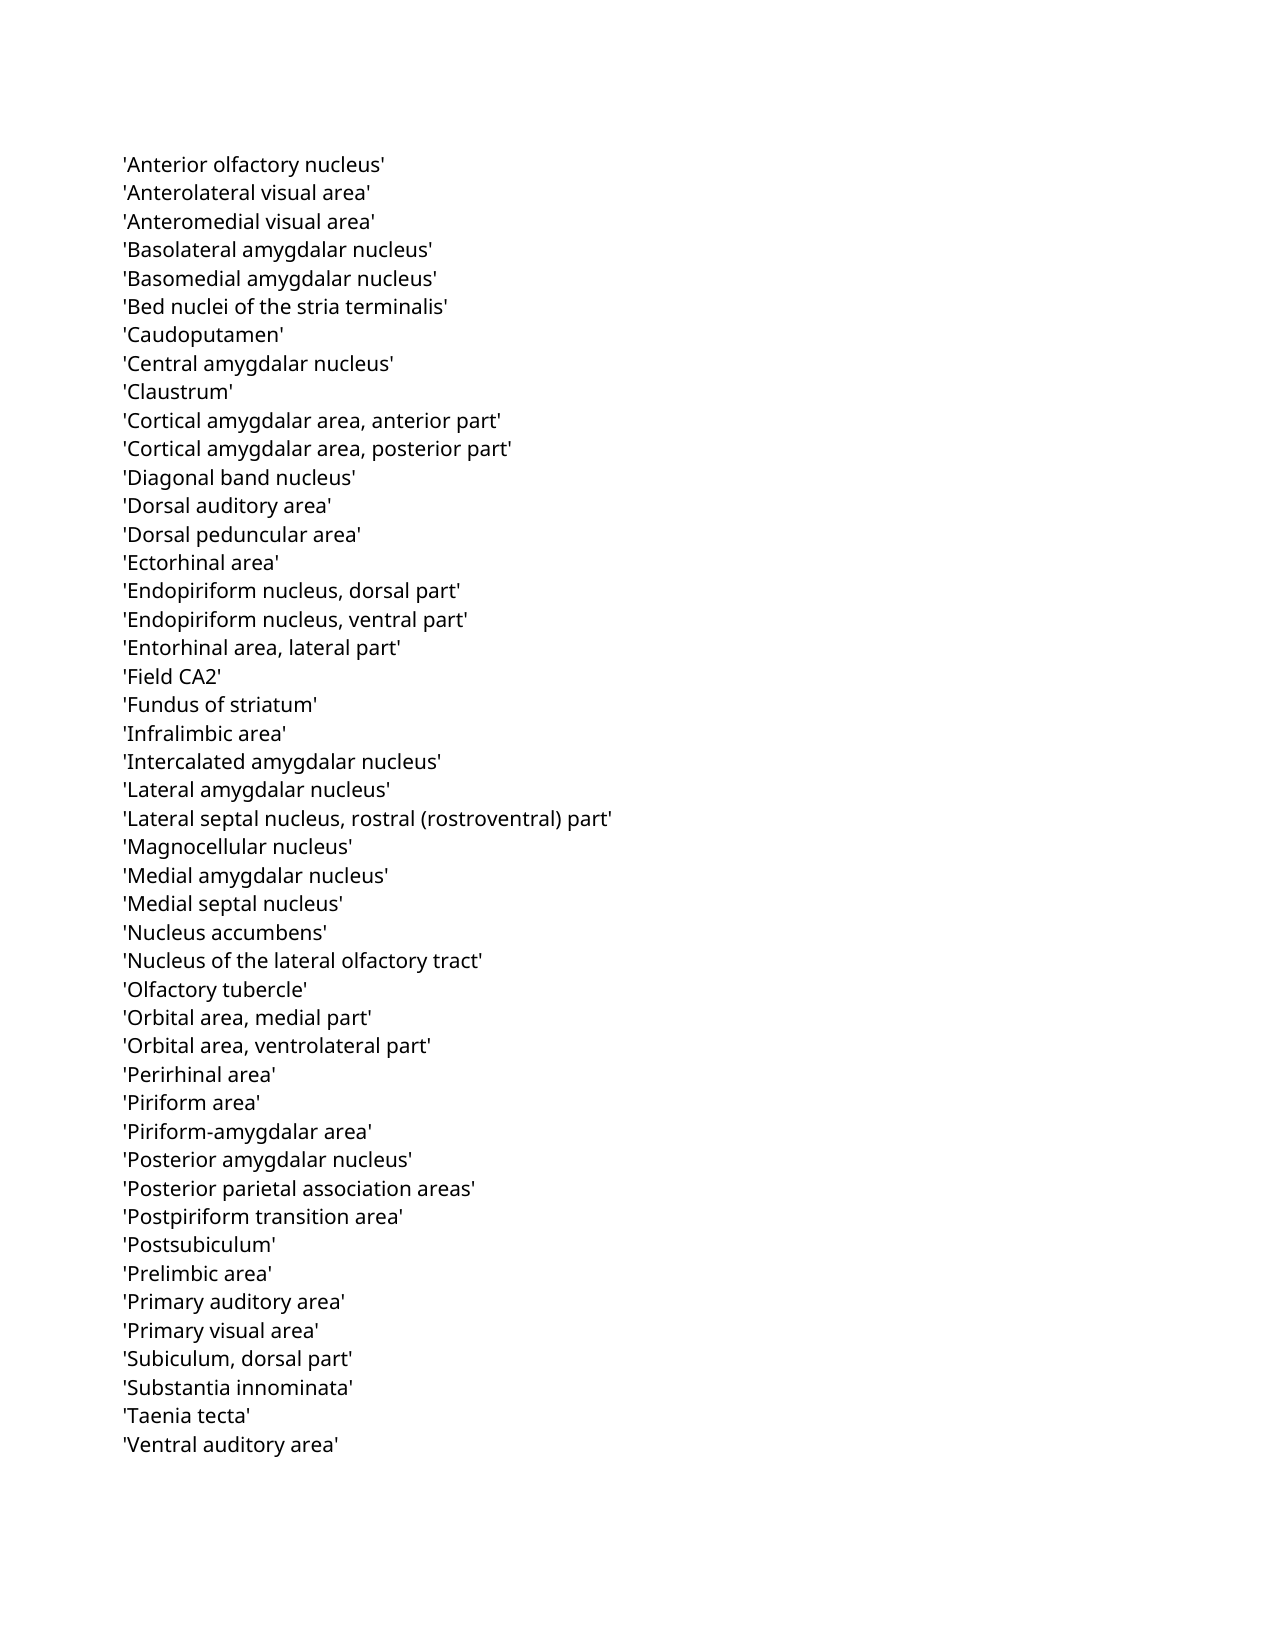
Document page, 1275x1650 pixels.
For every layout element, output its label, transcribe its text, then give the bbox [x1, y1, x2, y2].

text 'Olfactory tubercle' [101, 975, 1249, 1003]
text 'Diagonal band nucleus' [101, 463, 1249, 491]
text 'Orbital area, medial part' [101, 1003, 1249, 1032]
text 'Basomedial amygdalar nucleus' [101, 264, 1249, 292]
text 'Anterolateral visual area' [101, 178, 1249, 207]
text 'Anteromedial visual area' [101, 207, 1249, 235]
text 'Endopiriform nucleus, ventral part' [101, 605, 1249, 633]
text 'Medial septal nucleus' [101, 889, 1249, 918]
text 'Anterior olfactory nucleus' [101, 150, 1249, 178]
text 'Cortical amygdalar area, posterior part' [101, 434, 1249, 463]
text 'Nucleus accumbens' [101, 918, 1249, 946]
text 'Infralimbic area' [101, 719, 1249, 747]
text 'Claustrum' [101, 377, 1249, 406]
text 'Nucleus of the lateral olfactory tract' [101, 946, 1249, 975]
text 'Ectorhinal area' [101, 548, 1249, 577]
text 'Posterior amygdalar nucleus' [101, 1145, 1249, 1174]
text 'Endopiriform nucleus, dorsal part' [101, 577, 1249, 605]
text 'Magnocellular nucleus' [101, 832, 1249, 861]
text 'Entorhinal area, lateral part' [101, 633, 1249, 662]
text 'Cortical amygdalar area, anterior part' [101, 406, 1249, 434]
text 'Basolateral amygdalar nucleus' [101, 235, 1249, 264]
text 'Medial amygdalar nucleus' [101, 861, 1249, 889]
text 'Piriform area' [101, 1088, 1249, 1117]
text 'Prelimbic area' [101, 1259, 1249, 1287]
text 'Primary auditory area' [101, 1287, 1249, 1316]
text 'Bed nuclei of the stria terminalis' [101, 292, 1249, 321]
text 'Fundus of striatum' [101, 690, 1249, 719]
text 'Piriform-amygdalar area' [101, 1117, 1249, 1145]
text 'Postsubiculum' [101, 1231, 1249, 1259]
text 'Taenia tecta' [101, 1401, 1249, 1430]
text 'Posterior parietal association areas' [101, 1174, 1249, 1202]
text 'Perirhinal area' [101, 1060, 1249, 1088]
text 'Orbital area, ventrolateral part' [101, 1032, 1249, 1060]
text 'Lateral amygdalar nucleus' [101, 776, 1249, 804]
text 'Dorsal peduncular area' [101, 520, 1249, 548]
text 'Field CA2' [101, 662, 1249, 690]
text 'Central amygdalar nucleus' [101, 349, 1249, 377]
text 'Postpiriform transition area' [101, 1202, 1249, 1231]
text 'Caudoputamen' [101, 321, 1249, 349]
text 'Lateral septal nucleus, rostral (rostroventral) part' [101, 804, 1249, 832]
text 'Intercalated amygdalar nucleus' [101, 747, 1249, 776]
text 'Ventral auditory area' [101, 1430, 1249, 1458]
text 'Dorsal auditory area' [101, 491, 1249, 520]
text 'Substantia innominata' [101, 1373, 1249, 1401]
text 'Subiculum, dorsal part' [101, 1344, 1249, 1373]
text 'Primary visual area' [101, 1316, 1249, 1344]
